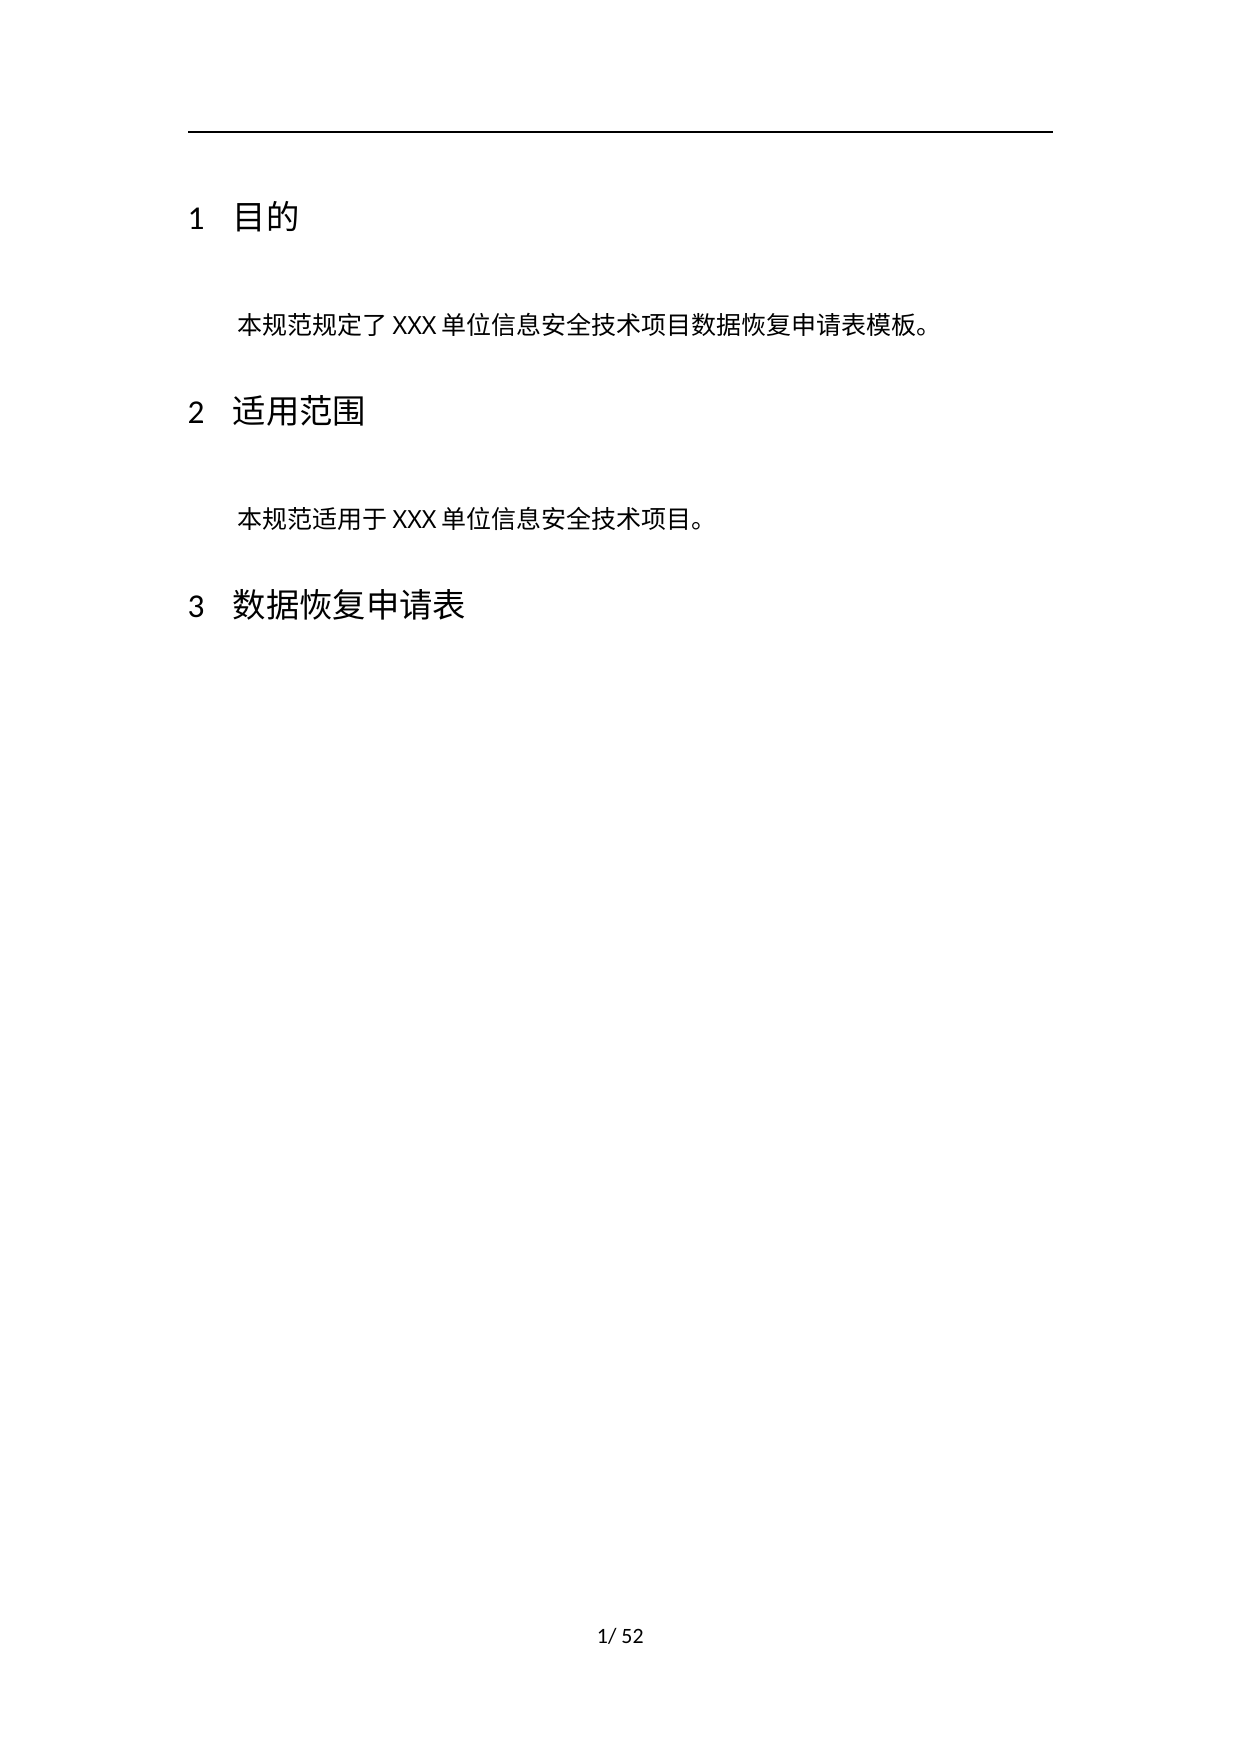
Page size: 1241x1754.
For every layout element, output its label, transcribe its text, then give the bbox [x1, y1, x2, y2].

subtitle 数据恢复申请表 [187, 568, 1053, 636]
subtitle 适用范围 [187, 375, 1053, 443]
text 本规范规定了XXX单位信息安全技术项目数据恢复申请表模板。 [187, 290, 1053, 358]
text 本规范适用于XXX单位信息安全技术项目。 [187, 484, 1053, 552]
subtitle 目的 [187, 181, 1053, 249]
